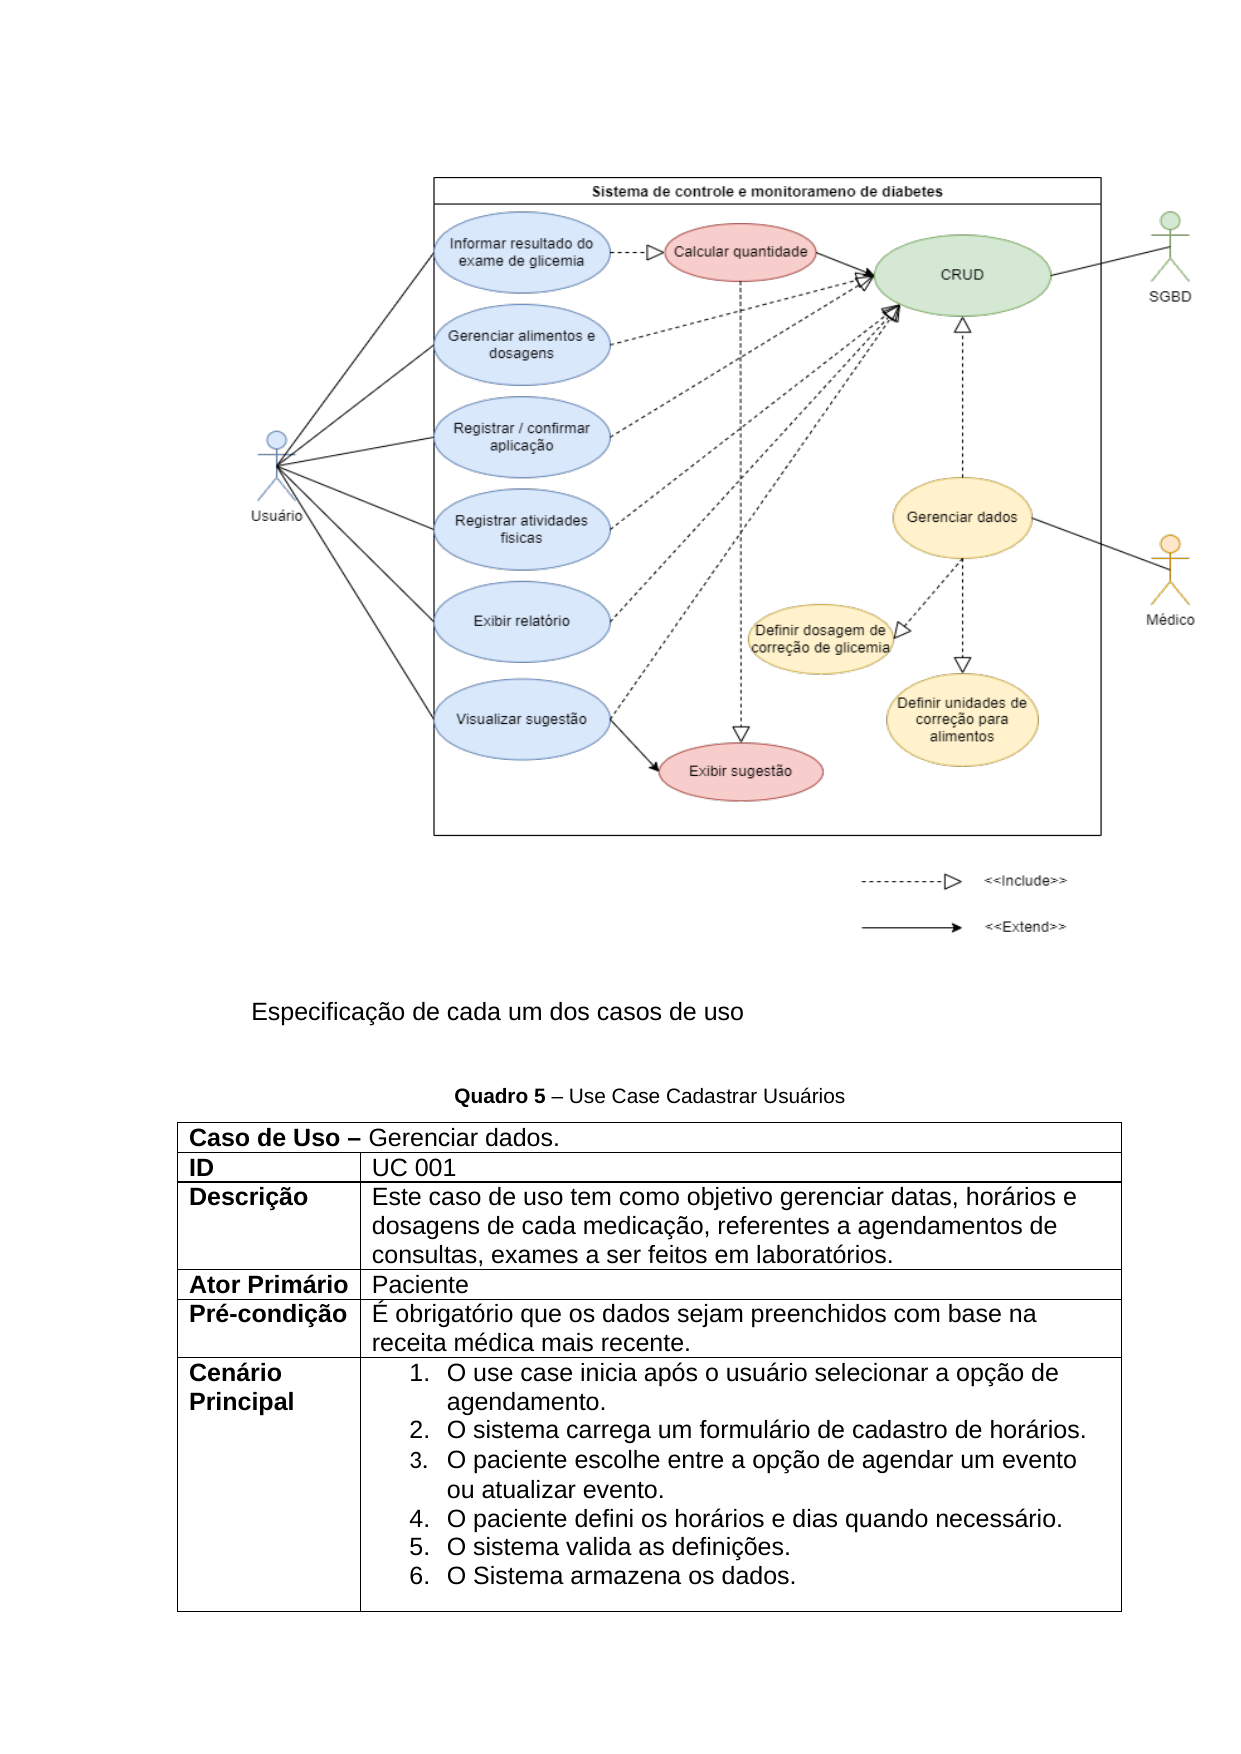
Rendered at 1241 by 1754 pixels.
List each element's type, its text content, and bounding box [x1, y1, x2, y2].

picture [251, 177, 1195, 940]
table_cell UC 001 [361, 1153, 1121, 1181]
table_header Caso de Uso – Gerenciar dados. [178, 1123, 1121, 1152]
table_cell Este caso de uso tem como objetivo gerenciar datas, horários e dosagens de cada medicação, referentes a agendamentos de consultas, exames a ser feitos em laboratórios. [361, 1183, 1121, 1269]
table_cell Cenário Principal [178, 1358, 360, 1611]
table_cell Paciente [361, 1270, 1121, 1298]
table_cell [361, 1358, 1121, 1611]
table_cell Ator Primário [178, 1270, 360, 1298]
table_cell Pré-condição [178, 1300, 360, 1357]
table_cell ID [178, 1153, 360, 1181]
table_cell É obrigatório que os dados sejam preenchidos com base na receita médica mais recente. [361, 1300, 1121, 1357]
text Especificação de cada um dos casos de uso [177, 997, 1122, 1026]
table_cell Descrição [178, 1183, 360, 1269]
text Quadro 5 – Use Case Cadastrar Usuários [177, 1083, 1122, 1107]
